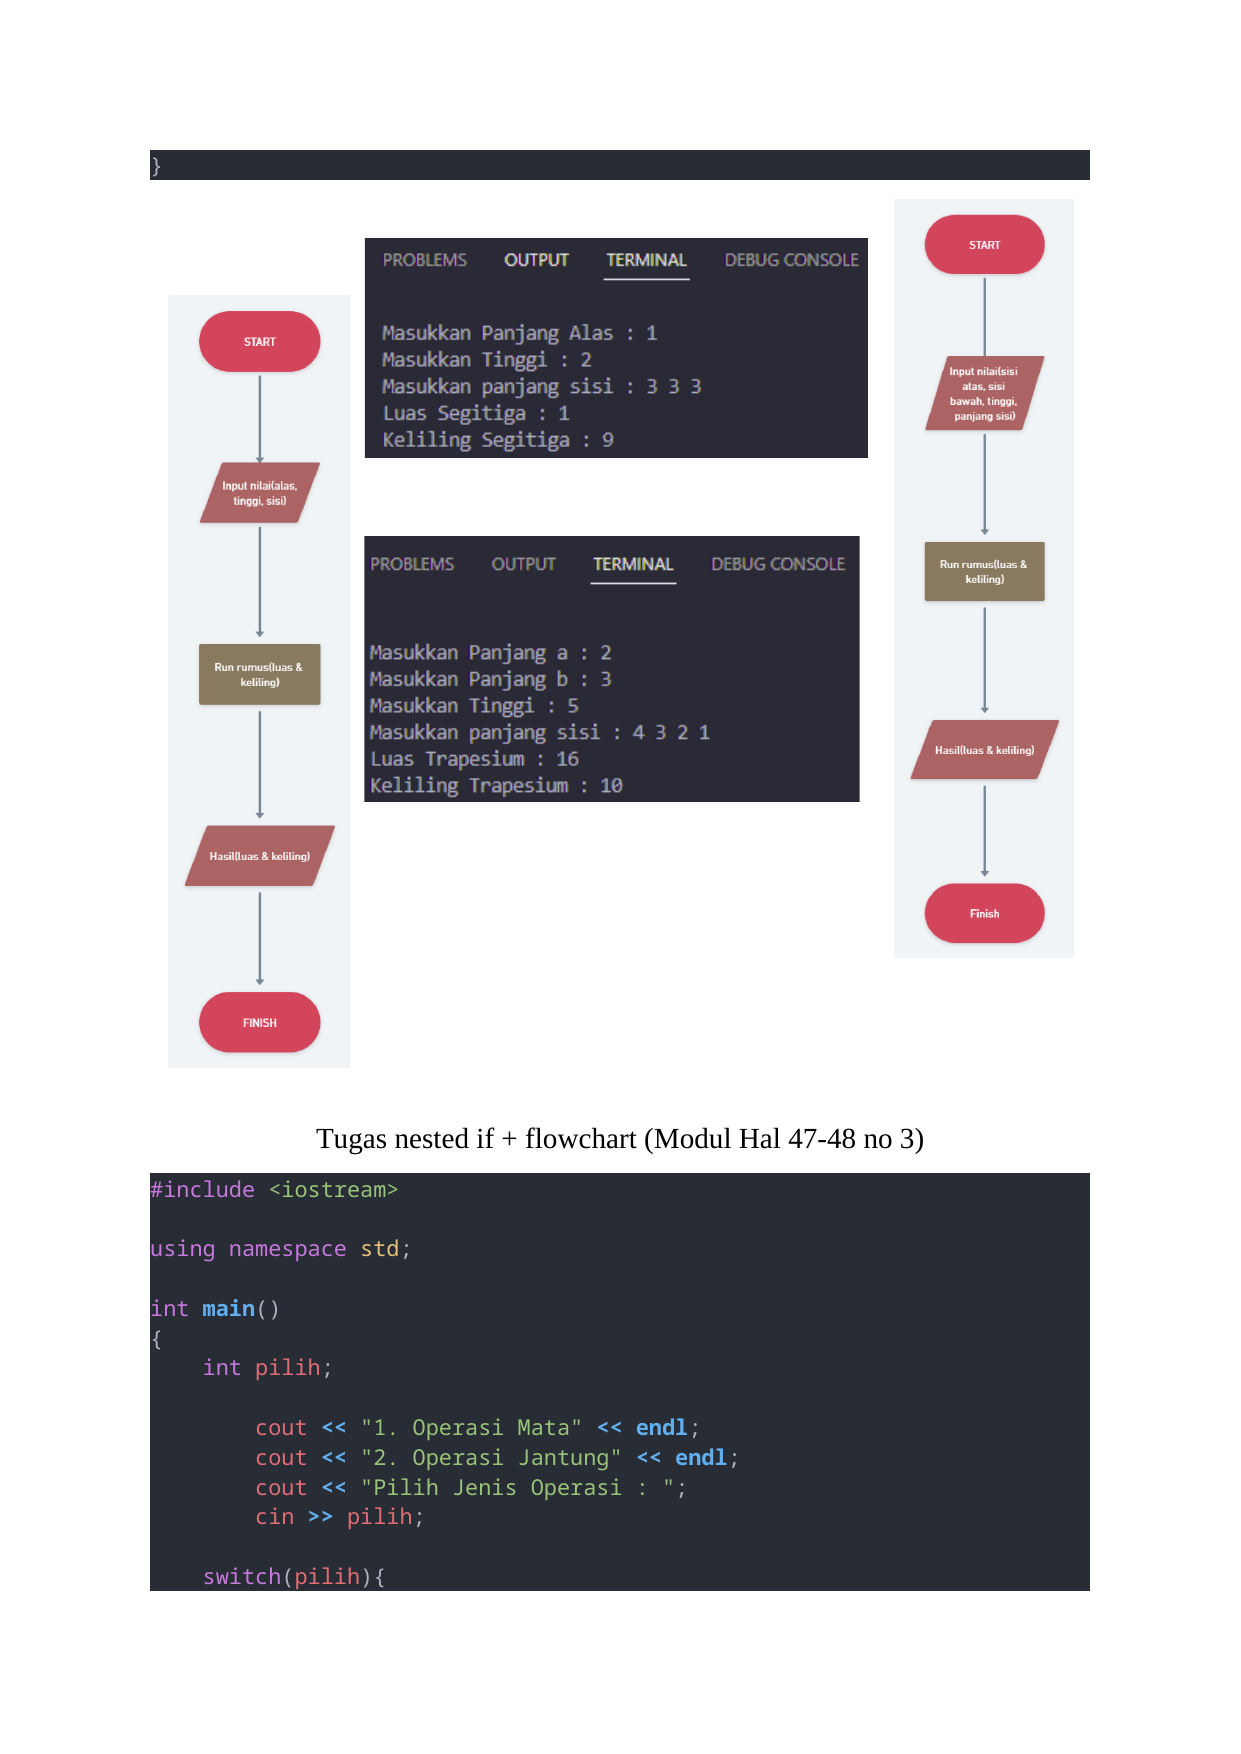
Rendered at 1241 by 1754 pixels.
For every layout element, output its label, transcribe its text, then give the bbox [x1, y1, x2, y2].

text } [150, 150, 1090, 180]
picture [364, 536, 860, 802]
text cin >> pilih; [150, 1501, 1090, 1531]
text switch(pilih){ [150, 1561, 1090, 1591]
text cout << "Pilih Jenis Operasi : "; [150, 1471, 1090, 1501]
text #include <iostream> [150, 1173, 1090, 1203]
text int pilih; [150, 1352, 1090, 1382]
text int main() [150, 1293, 1090, 1322]
text cout << "1. Operasi Mata" << endl; [150, 1412, 1090, 1442]
text cout << "2. Operasi Jantung" << endl; [150, 1442, 1090, 1471]
text using namespace std; [150, 1233, 1090, 1263]
picture [168, 295, 351, 1068]
picture [364, 238, 868, 458]
text { [150, 1322, 1090, 1352]
text Tugas nested if + flowchart (Modul Hal 47-48 no 3) [150, 1121, 1090, 1154]
picture [894, 199, 1074, 958]
